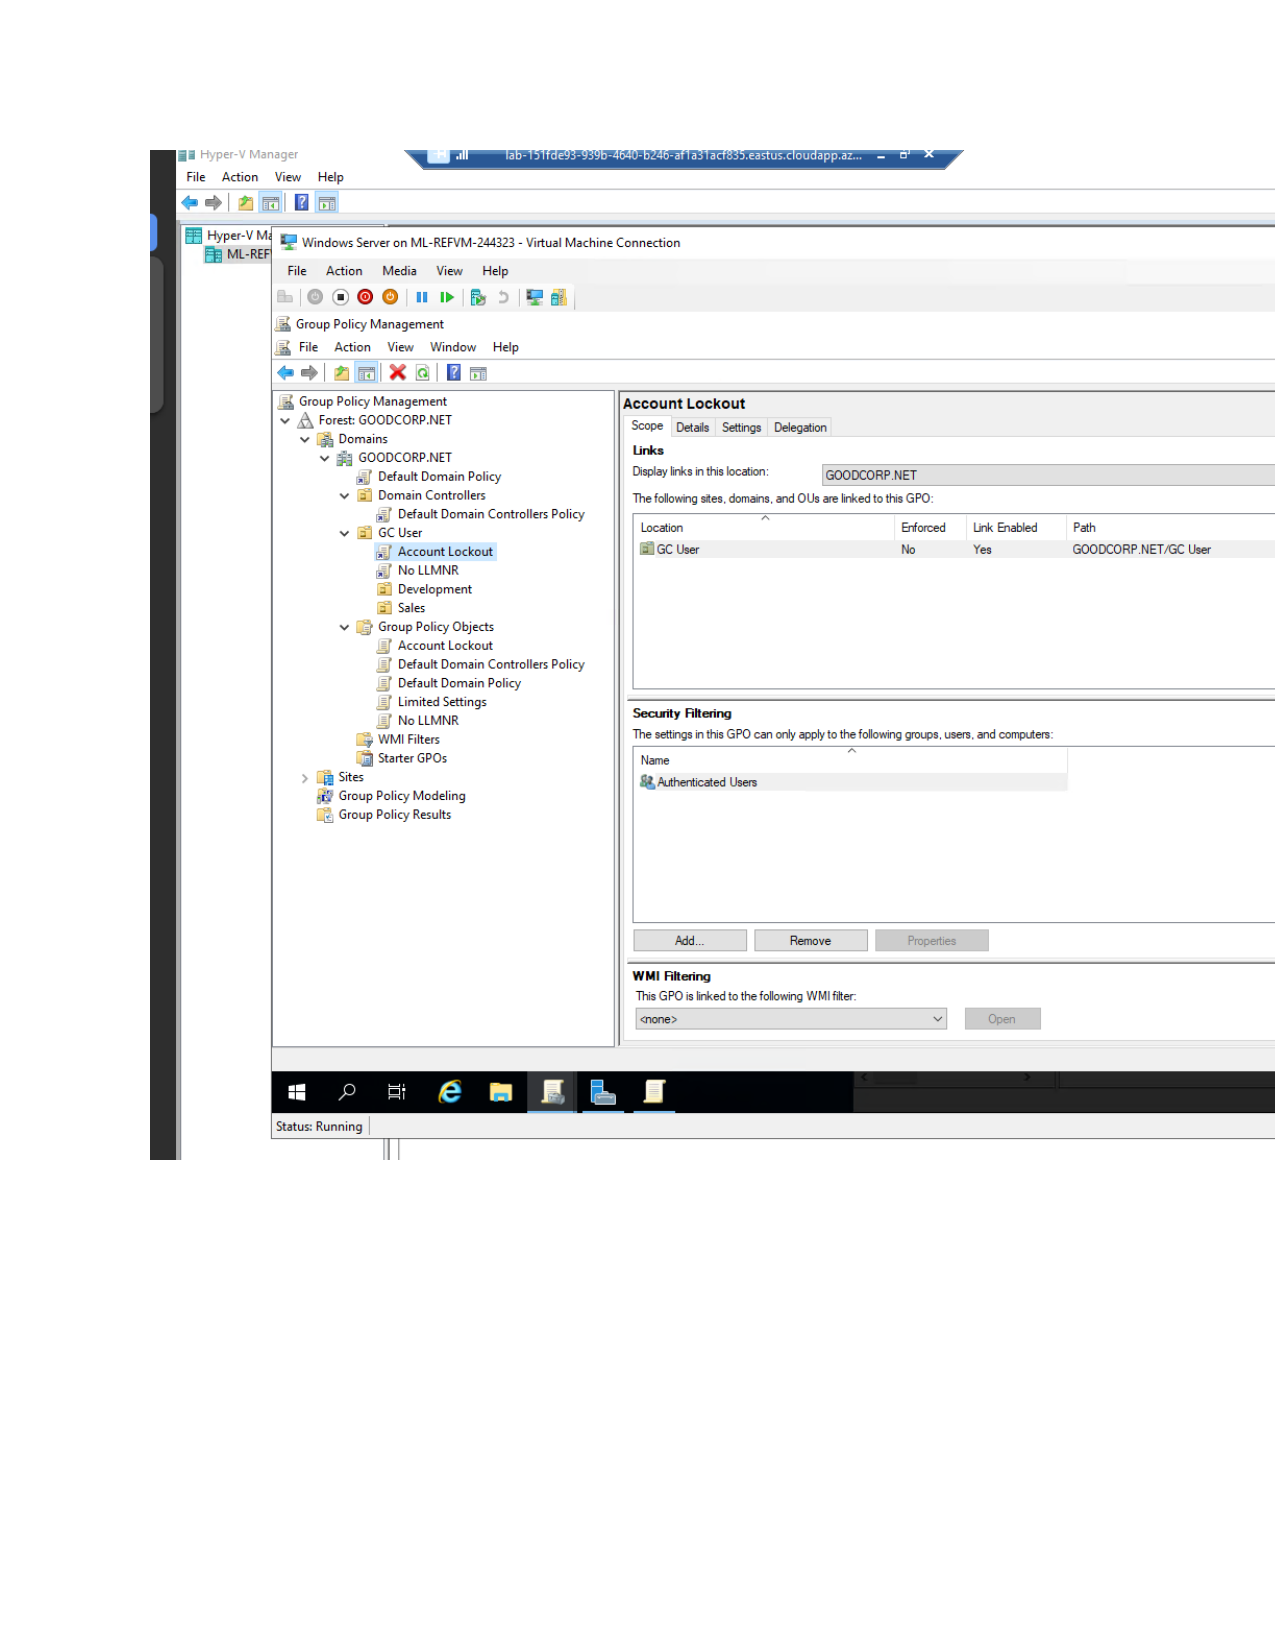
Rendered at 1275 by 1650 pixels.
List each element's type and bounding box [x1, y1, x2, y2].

picture [150, 150, 1275, 1160]
